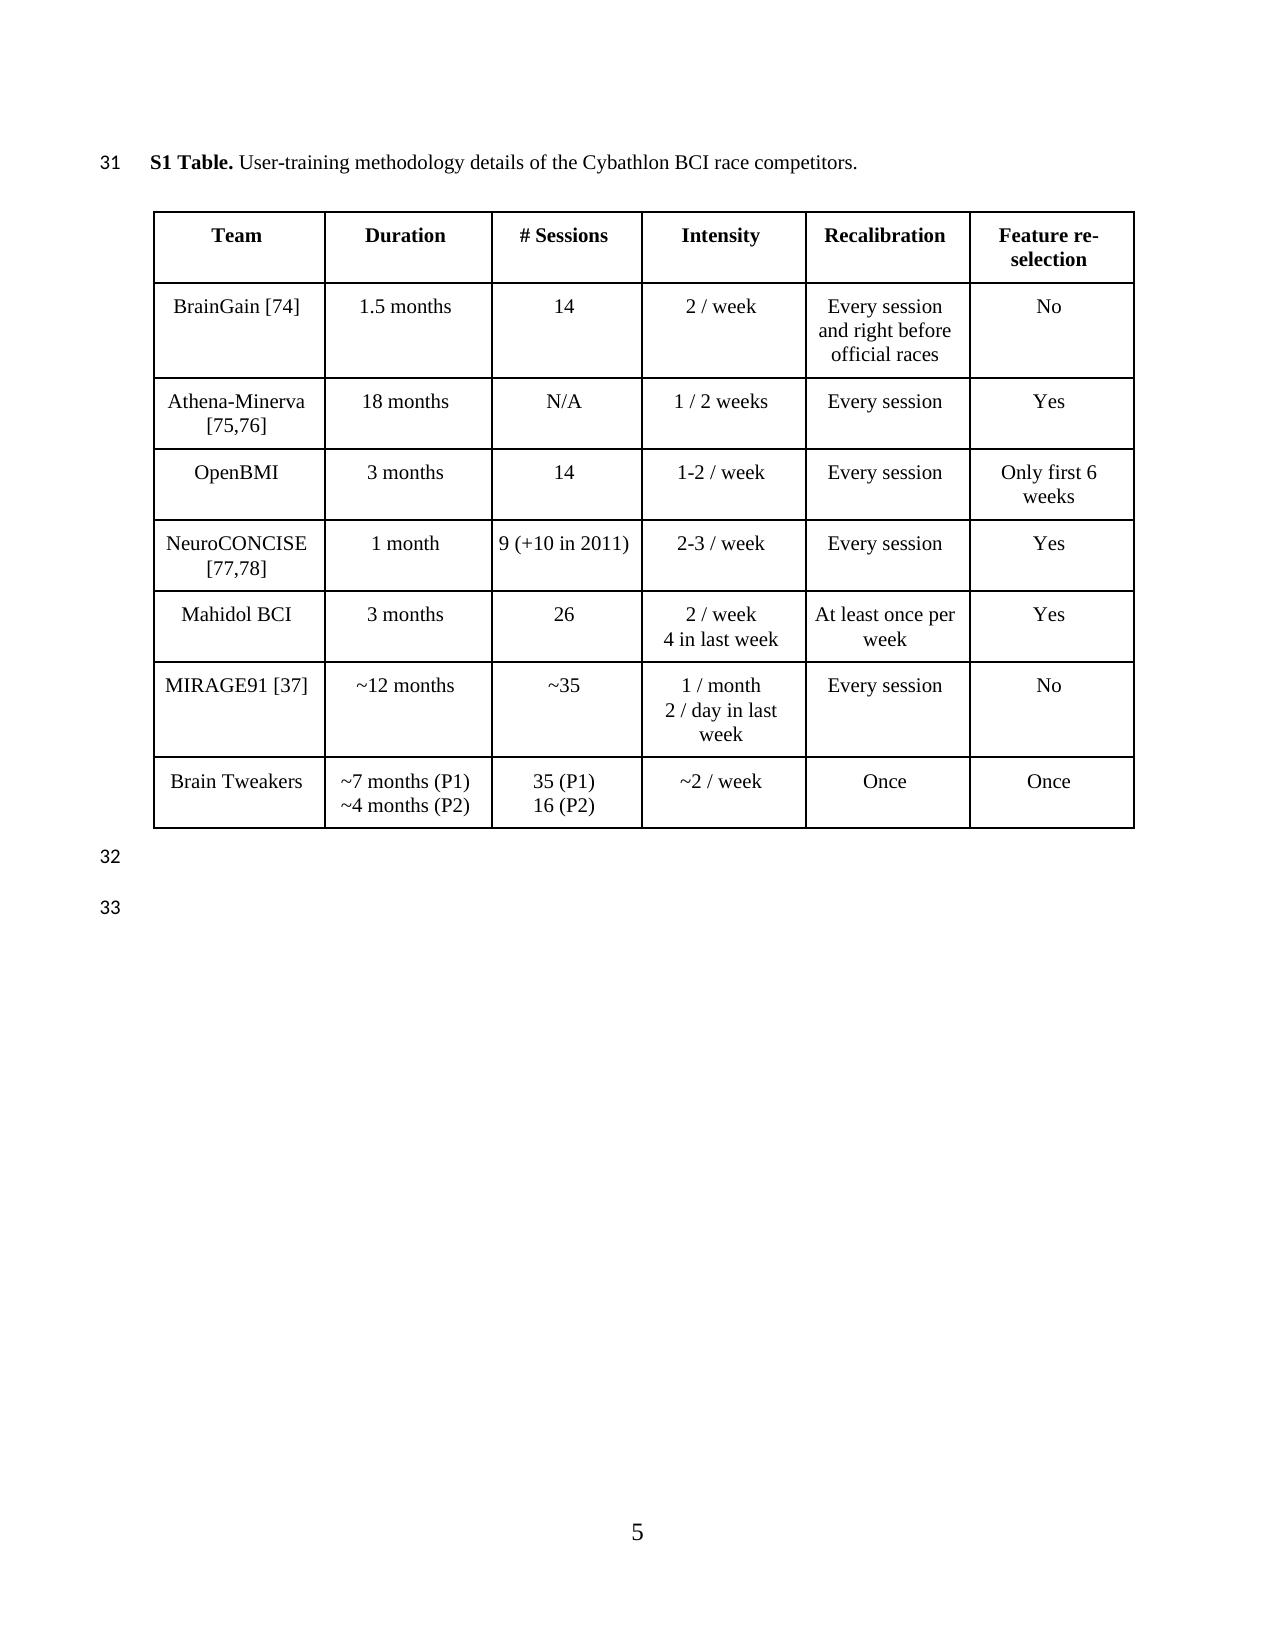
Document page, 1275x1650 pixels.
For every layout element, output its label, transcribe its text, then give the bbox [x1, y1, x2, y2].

table_cell No [971, 663, 1133, 756]
table_cell 1 / month 2 / day in last week [643, 663, 805, 756]
table_cell Once [807, 758, 969, 827]
table_cell ~2 / week [643, 758, 805, 827]
table_cell NeuroCONCISE [77,78] [155, 521, 324, 590]
table_cell Yes [971, 379, 1133, 448]
table_cell Athena-Minerva [75,76] [155, 379, 324, 448]
table_cell 1.5 months [326, 284, 491, 377]
table_cell At least once per week [807, 592, 969, 661]
table_cell Every session [807, 379, 969, 448]
table_cell 35 (P1) 16 (P2) [493, 758, 641, 827]
text S1 Table. User-training methodology details of the Cybathlon BCI race competitors. [150, 150, 1125, 174]
table_cell Yes [971, 521, 1133, 590]
table_cell Mahidol BCI [155, 592, 324, 661]
table_cell 1 / 2 weeks [643, 379, 805, 448]
table_cell 14 [493, 284, 641, 377]
table_cell Brain Tweakers [155, 758, 324, 827]
table_cell Yes [971, 592, 1133, 661]
table_cell 1-2 / week [643, 450, 805, 519]
table_cell 14 [493, 450, 641, 519]
table_cell 26 [493, 592, 641, 661]
table_cell Every session [807, 521, 969, 590]
table_header Team [155, 213, 324, 282]
table_cell 2 / week [643, 284, 805, 377]
table_cell 3 months [326, 592, 491, 661]
table_header Recalibration [807, 213, 969, 282]
table_cell ~7 months (P1) ~4 months (P2) [326, 758, 491, 827]
table_header Duration [326, 213, 491, 282]
table_header Intensity [643, 213, 805, 282]
table_cell BrainGain [74] [155, 284, 324, 377]
table_cell No [971, 284, 1133, 377]
table_header # Sessions [493, 213, 641, 282]
table_cell Once [971, 758, 1133, 827]
table_cell 9 (+10 in 2011) [493, 521, 641, 590]
table_cell 3 months [326, 450, 491, 519]
table_cell Every session [807, 663, 969, 756]
table_cell MIRAGE91 [37] [155, 663, 324, 756]
table_cell N/A [493, 379, 641, 448]
table_cell 1 month [326, 521, 491, 590]
table_cell ~12 months [326, 663, 491, 756]
table_cell 2 / week 4 in last week [643, 592, 805, 661]
table_cell 18 months [326, 379, 491, 448]
table_header Feature re-selection [971, 213, 1133, 282]
table_cell Every session and right before official races [807, 284, 969, 377]
table_cell 2-3 / week [643, 521, 805, 590]
table_cell ~35 [493, 663, 641, 756]
table_cell OpenBMI [155, 450, 324, 519]
table_cell Every session [807, 450, 969, 519]
table_cell Only first 6 weeks [971, 450, 1133, 519]
